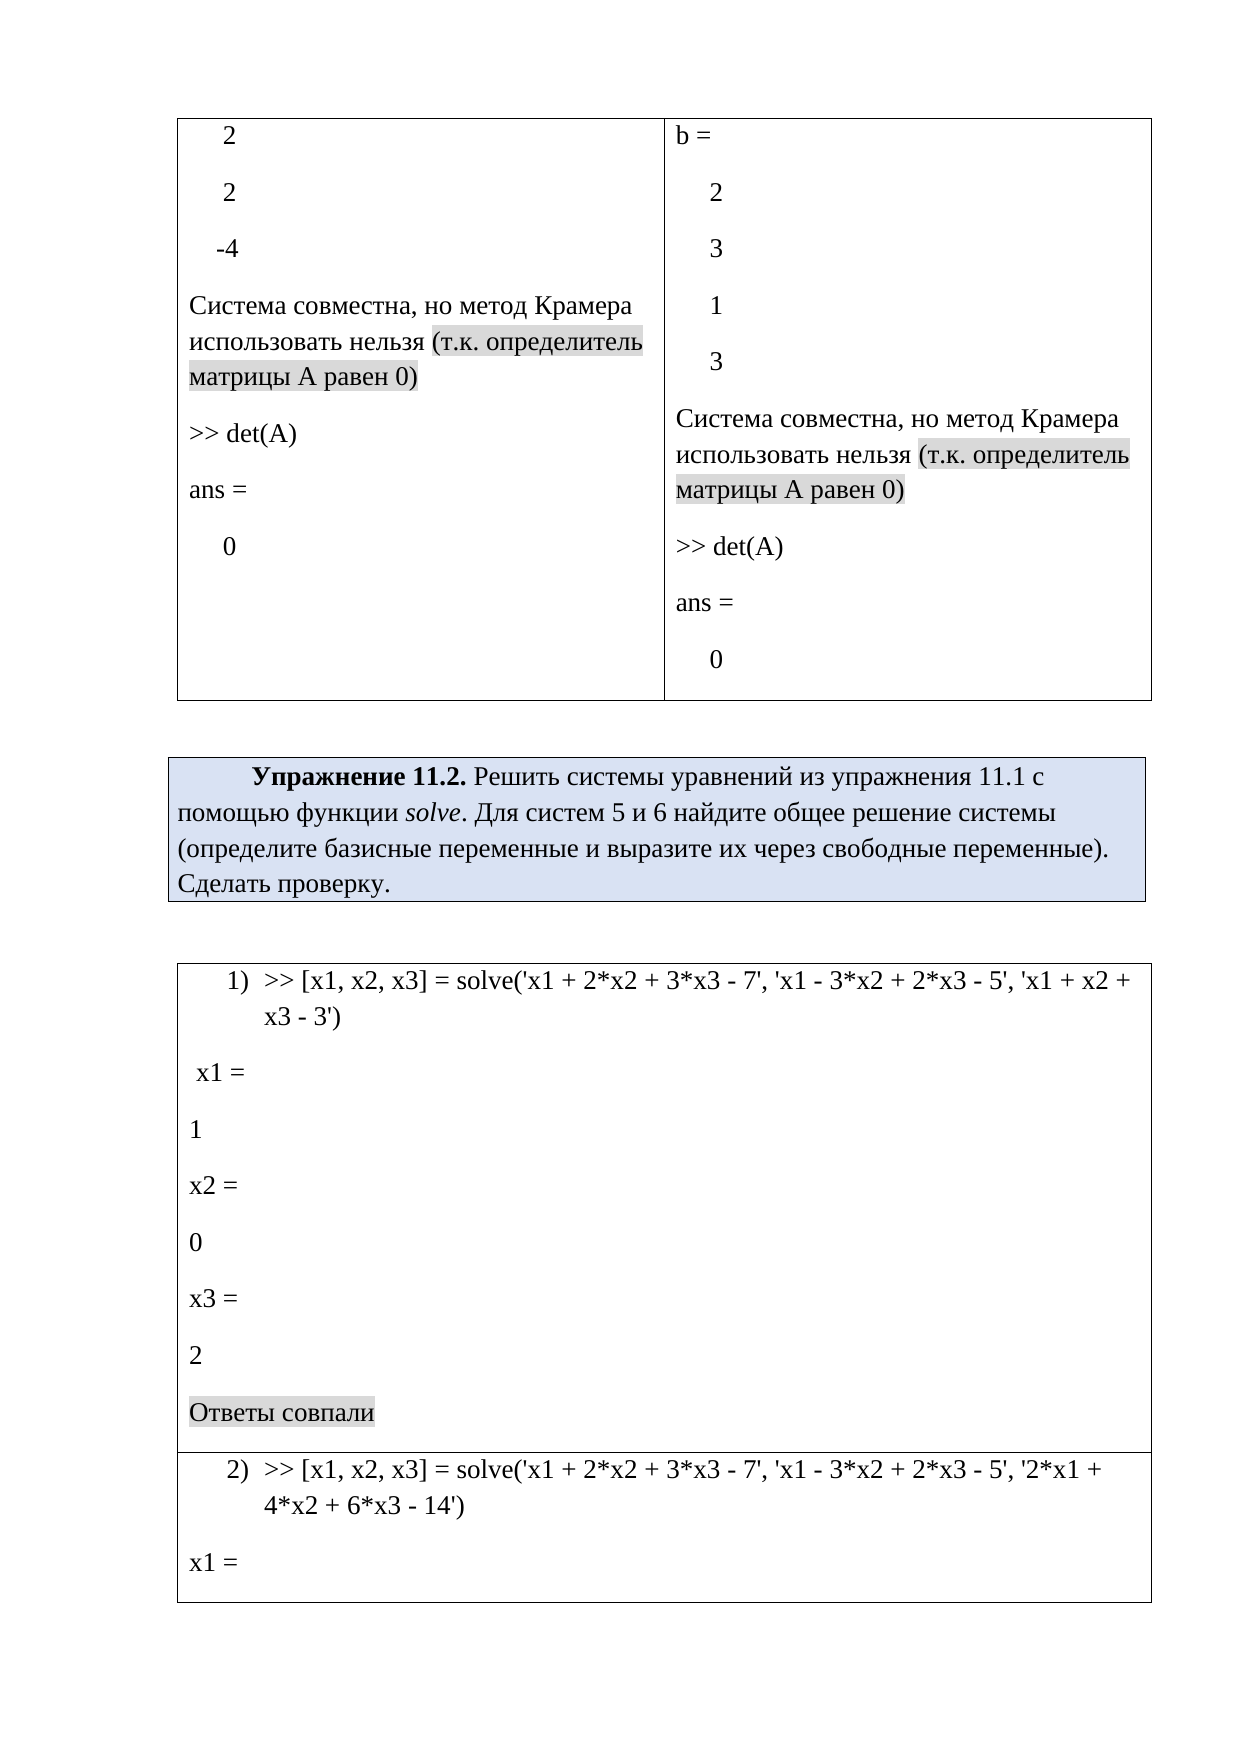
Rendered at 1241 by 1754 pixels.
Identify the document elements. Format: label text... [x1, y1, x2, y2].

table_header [665, 119, 1151, 700]
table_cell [178, 1453, 1151, 1602]
text Упражнение 11.2. Решить системы уравнений из упражнения 11.1 с помощью функции solve. Для систем 5 и 6 найдите общее решение системы (определите базисные переменные и выразите их через свободные переменные). Сделать проверку. [169, 758, 1145, 901]
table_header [178, 119, 664, 700]
table_header >> [x1, x2, x3] = solve('x1 + 2*x2 + 3*x3 - 7', 'x1 - 3*x2 + 2*x3 - 5', 'x1 + x2 + x3 - 3') x1 = 1 x2 = 0 x3 = 2 Ответы совпали [178, 964, 1151, 1452]
